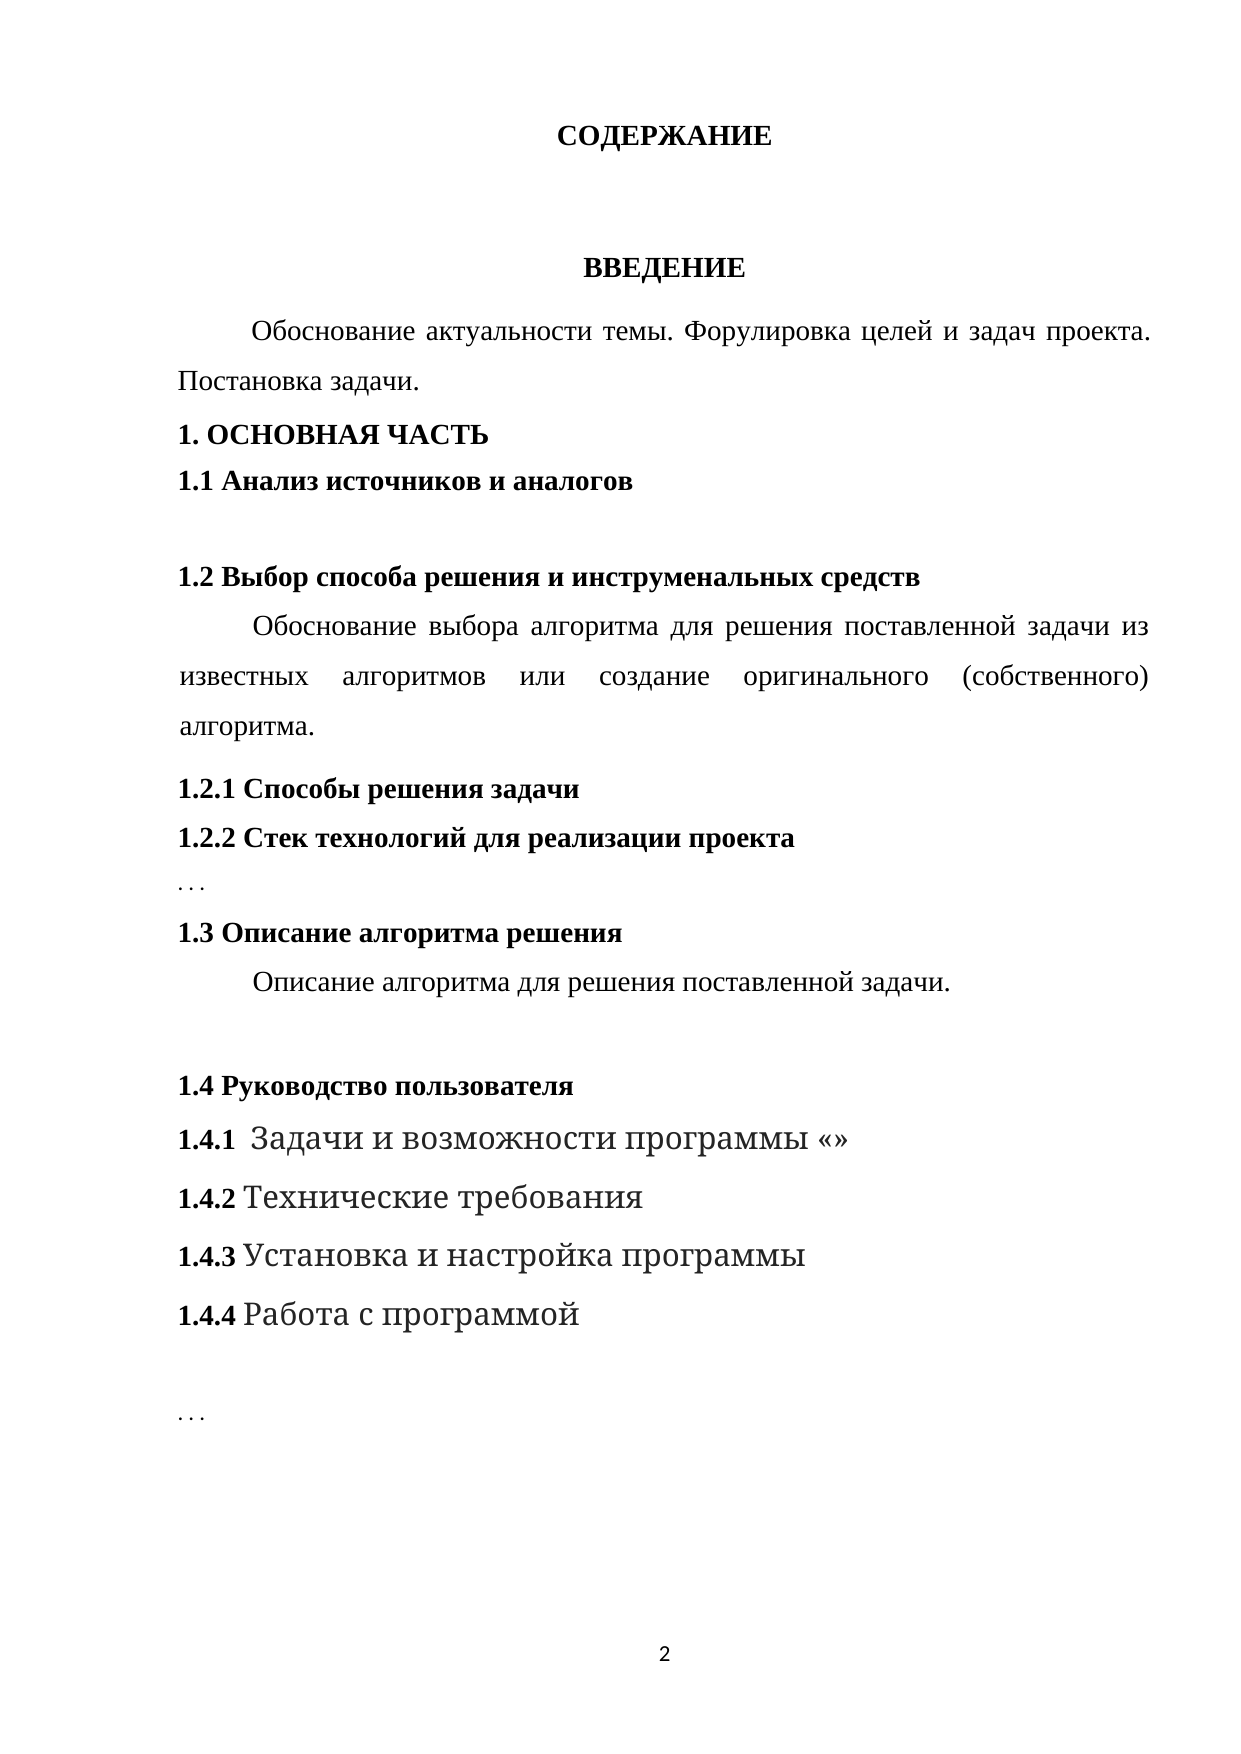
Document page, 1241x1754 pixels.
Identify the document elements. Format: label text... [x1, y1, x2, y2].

subtitle 1.4.3 Установка и настройка программы [177, 1233, 1152, 1276]
subtitle 1.2.2 Стек технологий для реализации проекта [177, 820, 1152, 853]
text Обоснование актуальности темы. Форулировка целей и задач проекта. Постановка задачи. [177, 313, 1152, 397]
subtitle 1.3 Описание алгоритма решения [177, 915, 1152, 949]
subtitle ВВЕДЕНИЕ [177, 250, 1152, 283]
subtitle 1.2 Выбор способа решения и инструменальных средств [177, 559, 1152, 593]
subtitle 1.1 Анализ источников и аналогов [177, 463, 1152, 497]
subtitle 1.4 Руководство пользователя [177, 1068, 1152, 1101]
subtitle 1.4.2 Технические требования [177, 1175, 1152, 1217]
text СОДЕРЖАНИЕ [177, 118, 1152, 152]
subtitle 1.4.4 Работа с программой [177, 1292, 1152, 1334]
subtitle 1.2.1 Способы решения задачи [177, 771, 1152, 805]
text Описание алгоритма для решения поставленной задачи. [177, 964, 1152, 997]
text . . . [177, 868, 1152, 896]
text . . . [177, 1398, 1152, 1426]
subtitle 1.4.1 Задачи и возможности программы «» [177, 1116, 1152, 1159]
text Обоснование выбора алгоритма для решения поставленной задачи из известных алгоритмов или создание оригинального (собственного) алгоритма. [179, 608, 1149, 742]
subtitle 1. ОСНОВНАЯ ЧАСТЬ [177, 417, 1152, 451]
